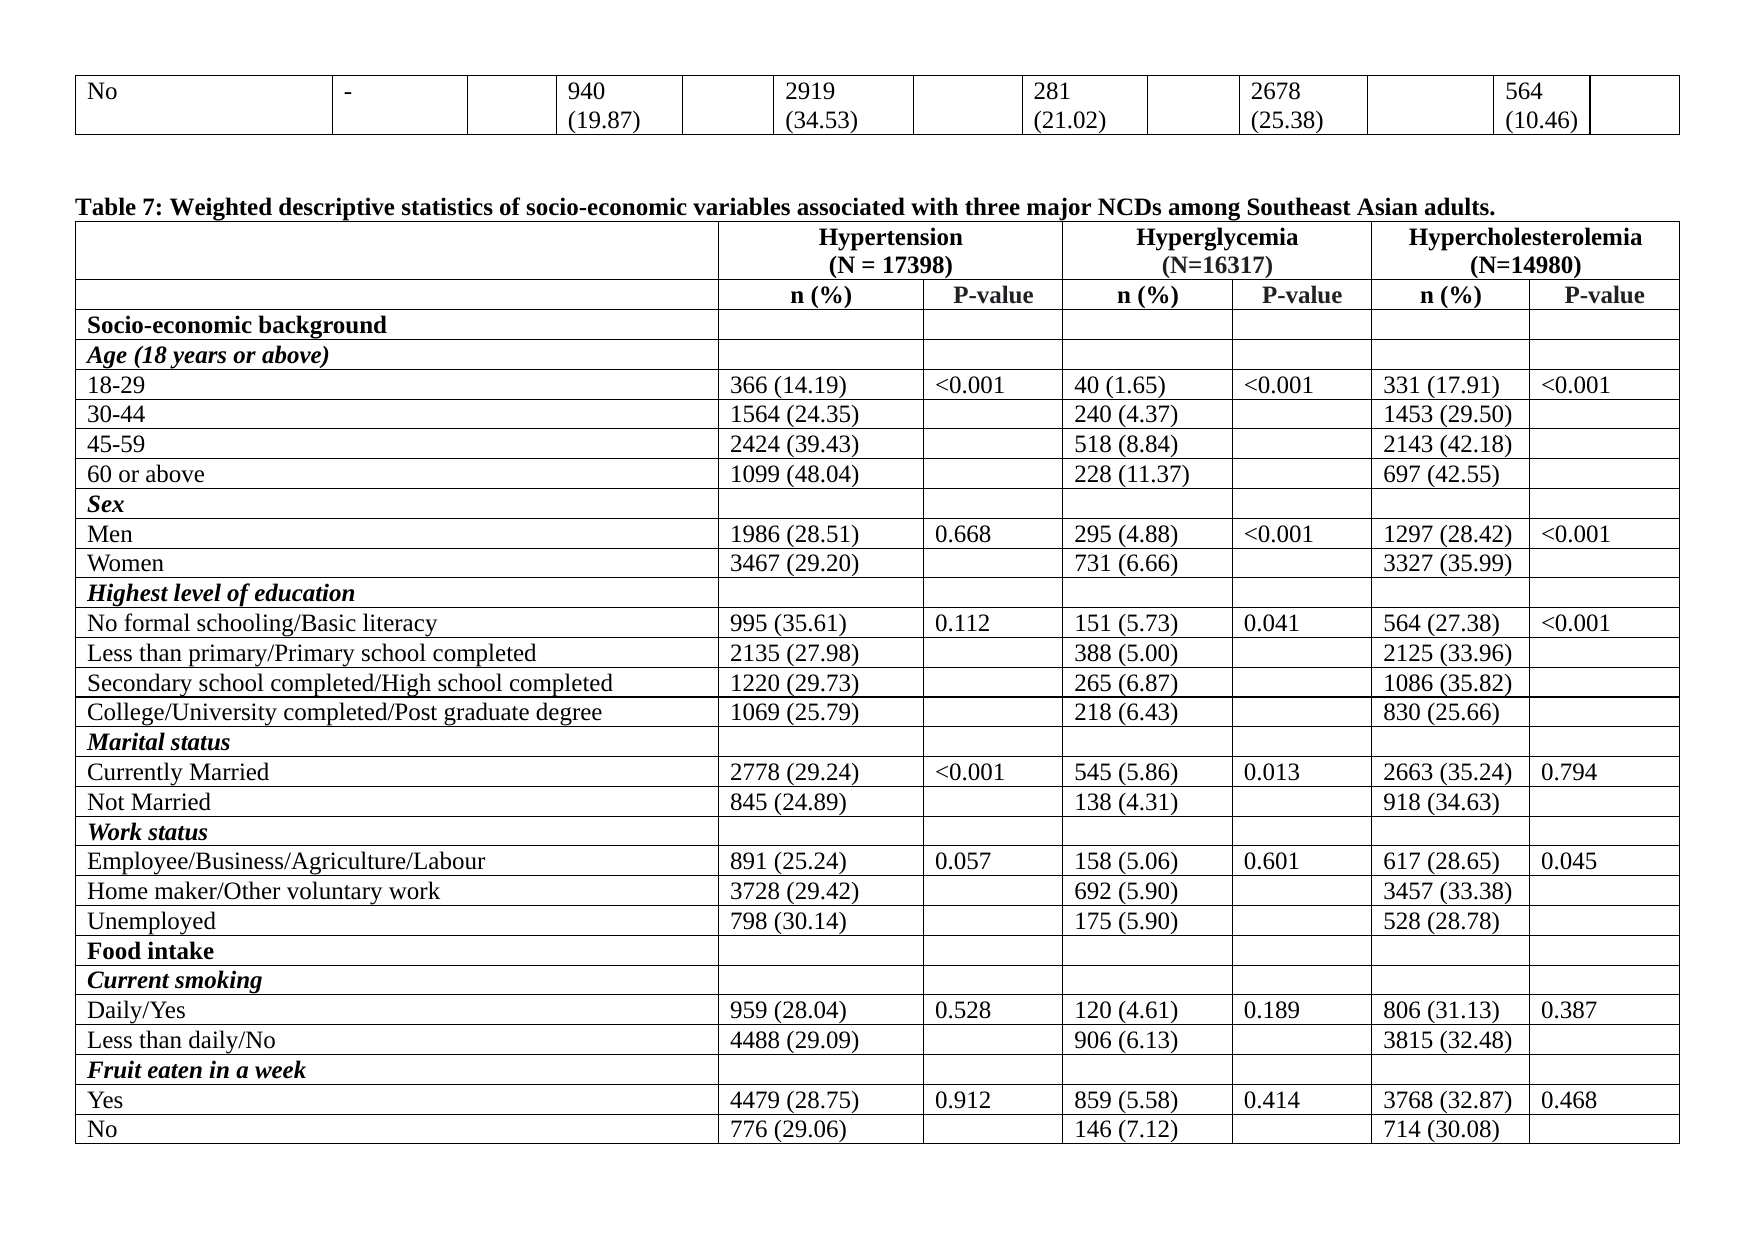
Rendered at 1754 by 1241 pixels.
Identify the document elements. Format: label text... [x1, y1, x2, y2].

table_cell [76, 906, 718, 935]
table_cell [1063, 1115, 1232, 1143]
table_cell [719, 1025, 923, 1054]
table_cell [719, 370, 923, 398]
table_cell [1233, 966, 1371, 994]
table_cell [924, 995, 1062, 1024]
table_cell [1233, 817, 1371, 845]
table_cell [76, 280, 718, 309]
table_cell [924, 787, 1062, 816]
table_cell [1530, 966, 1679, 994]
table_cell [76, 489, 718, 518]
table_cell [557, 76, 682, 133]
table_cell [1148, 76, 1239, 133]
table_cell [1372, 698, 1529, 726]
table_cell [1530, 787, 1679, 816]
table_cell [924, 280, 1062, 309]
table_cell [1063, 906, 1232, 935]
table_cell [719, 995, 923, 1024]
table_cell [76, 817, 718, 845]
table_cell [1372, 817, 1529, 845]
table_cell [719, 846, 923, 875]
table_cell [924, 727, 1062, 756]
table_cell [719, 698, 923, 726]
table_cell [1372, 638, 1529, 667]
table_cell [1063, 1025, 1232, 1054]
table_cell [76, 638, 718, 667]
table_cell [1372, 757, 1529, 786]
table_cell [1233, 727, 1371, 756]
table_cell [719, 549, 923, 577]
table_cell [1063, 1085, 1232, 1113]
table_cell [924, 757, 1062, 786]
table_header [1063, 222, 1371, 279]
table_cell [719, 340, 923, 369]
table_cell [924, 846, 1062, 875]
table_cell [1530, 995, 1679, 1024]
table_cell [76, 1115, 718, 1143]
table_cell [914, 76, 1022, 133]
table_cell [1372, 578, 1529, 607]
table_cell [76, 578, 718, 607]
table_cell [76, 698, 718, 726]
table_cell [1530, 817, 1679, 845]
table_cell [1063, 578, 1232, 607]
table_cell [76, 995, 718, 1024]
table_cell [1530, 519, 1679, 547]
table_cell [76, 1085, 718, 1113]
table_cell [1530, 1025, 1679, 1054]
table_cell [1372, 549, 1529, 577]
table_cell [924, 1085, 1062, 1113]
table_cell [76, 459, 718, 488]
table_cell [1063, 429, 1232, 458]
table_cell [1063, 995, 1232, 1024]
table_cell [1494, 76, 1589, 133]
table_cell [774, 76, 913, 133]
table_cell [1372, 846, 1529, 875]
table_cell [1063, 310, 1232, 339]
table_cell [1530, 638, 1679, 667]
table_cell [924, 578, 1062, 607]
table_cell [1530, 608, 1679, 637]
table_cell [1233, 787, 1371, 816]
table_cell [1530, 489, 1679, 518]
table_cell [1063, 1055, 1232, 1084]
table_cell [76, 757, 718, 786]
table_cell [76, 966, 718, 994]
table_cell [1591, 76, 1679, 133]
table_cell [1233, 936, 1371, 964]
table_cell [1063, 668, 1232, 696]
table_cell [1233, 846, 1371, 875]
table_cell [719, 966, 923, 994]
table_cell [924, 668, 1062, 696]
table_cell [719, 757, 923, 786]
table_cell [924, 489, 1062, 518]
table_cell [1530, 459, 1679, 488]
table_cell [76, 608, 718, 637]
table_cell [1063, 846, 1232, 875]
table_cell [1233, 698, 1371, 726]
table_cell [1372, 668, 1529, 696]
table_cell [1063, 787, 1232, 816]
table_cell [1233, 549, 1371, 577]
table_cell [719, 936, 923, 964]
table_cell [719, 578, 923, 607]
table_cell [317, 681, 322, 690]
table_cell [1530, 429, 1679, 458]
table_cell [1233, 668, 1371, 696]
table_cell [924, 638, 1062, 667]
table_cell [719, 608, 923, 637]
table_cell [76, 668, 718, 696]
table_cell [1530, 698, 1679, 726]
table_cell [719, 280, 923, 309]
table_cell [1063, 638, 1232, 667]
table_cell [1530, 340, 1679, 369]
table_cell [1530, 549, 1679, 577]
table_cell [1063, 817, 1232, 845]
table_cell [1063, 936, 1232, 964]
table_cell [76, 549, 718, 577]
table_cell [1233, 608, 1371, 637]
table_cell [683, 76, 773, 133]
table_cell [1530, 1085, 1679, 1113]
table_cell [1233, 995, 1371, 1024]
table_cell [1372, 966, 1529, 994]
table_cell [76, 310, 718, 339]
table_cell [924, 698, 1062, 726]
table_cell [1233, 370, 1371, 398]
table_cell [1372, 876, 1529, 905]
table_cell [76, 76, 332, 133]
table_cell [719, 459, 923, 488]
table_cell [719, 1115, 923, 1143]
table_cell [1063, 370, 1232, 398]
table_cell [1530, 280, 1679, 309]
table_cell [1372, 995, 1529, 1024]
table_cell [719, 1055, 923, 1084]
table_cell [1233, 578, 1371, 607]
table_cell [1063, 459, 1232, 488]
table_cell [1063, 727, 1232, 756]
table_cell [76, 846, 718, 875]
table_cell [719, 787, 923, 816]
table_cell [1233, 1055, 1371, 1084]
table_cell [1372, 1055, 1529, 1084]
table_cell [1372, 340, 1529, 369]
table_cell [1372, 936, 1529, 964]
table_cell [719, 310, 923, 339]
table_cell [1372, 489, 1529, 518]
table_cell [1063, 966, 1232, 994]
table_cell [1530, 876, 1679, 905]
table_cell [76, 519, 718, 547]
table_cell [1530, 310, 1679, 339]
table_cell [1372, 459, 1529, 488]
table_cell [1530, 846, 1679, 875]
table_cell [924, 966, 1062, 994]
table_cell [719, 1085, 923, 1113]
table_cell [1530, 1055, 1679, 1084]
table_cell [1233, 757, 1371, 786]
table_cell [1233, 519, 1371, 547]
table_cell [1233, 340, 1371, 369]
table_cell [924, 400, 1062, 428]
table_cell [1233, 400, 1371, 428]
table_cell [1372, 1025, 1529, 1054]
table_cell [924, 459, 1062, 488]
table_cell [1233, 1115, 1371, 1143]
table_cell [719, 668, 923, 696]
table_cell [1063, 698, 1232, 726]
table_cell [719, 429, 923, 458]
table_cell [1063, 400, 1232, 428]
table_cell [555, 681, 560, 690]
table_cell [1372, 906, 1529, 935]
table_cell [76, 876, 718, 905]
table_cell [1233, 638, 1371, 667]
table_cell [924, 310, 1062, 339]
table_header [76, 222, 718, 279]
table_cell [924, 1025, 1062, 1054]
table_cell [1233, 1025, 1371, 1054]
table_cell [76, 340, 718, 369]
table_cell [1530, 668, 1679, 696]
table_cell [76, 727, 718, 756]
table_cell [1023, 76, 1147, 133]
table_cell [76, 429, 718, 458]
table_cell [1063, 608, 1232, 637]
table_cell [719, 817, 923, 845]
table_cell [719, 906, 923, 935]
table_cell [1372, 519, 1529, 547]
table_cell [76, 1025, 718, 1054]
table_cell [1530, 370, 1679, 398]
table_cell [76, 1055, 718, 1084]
text Table 7: Weighted descriptive statistics of socio-economic variables associated with three major NCDs among Southeast Asian adults. [75, 192, 1679, 221]
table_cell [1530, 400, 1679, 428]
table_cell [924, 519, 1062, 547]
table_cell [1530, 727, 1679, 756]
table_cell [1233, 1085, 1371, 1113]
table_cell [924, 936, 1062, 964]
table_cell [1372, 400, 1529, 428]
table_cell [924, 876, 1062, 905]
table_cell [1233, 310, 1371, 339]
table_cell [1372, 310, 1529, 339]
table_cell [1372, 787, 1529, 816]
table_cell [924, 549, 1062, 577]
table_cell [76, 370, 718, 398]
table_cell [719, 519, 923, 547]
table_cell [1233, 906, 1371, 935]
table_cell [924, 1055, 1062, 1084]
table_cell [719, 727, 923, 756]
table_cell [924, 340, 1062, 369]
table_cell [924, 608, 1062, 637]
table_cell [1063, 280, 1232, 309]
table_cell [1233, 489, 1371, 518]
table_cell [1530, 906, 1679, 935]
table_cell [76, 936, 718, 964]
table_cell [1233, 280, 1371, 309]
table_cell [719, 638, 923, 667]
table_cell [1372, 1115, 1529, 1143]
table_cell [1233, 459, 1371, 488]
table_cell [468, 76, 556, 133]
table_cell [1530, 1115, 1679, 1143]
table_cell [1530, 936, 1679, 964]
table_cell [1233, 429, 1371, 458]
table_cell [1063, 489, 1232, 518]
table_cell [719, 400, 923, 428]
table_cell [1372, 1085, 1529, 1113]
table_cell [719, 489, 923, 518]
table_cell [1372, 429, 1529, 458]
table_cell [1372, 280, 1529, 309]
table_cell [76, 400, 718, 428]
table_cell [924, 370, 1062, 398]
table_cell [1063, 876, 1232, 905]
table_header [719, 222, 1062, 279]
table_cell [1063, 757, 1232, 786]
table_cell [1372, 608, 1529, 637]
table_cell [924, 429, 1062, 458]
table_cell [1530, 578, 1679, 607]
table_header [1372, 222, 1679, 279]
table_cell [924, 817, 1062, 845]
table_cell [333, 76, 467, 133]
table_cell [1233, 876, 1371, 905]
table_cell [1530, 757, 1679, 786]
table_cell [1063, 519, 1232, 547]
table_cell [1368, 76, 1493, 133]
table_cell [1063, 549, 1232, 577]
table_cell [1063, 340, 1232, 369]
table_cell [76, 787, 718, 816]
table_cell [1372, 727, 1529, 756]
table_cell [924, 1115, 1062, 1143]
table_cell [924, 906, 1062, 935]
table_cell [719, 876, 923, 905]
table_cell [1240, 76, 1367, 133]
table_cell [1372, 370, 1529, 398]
